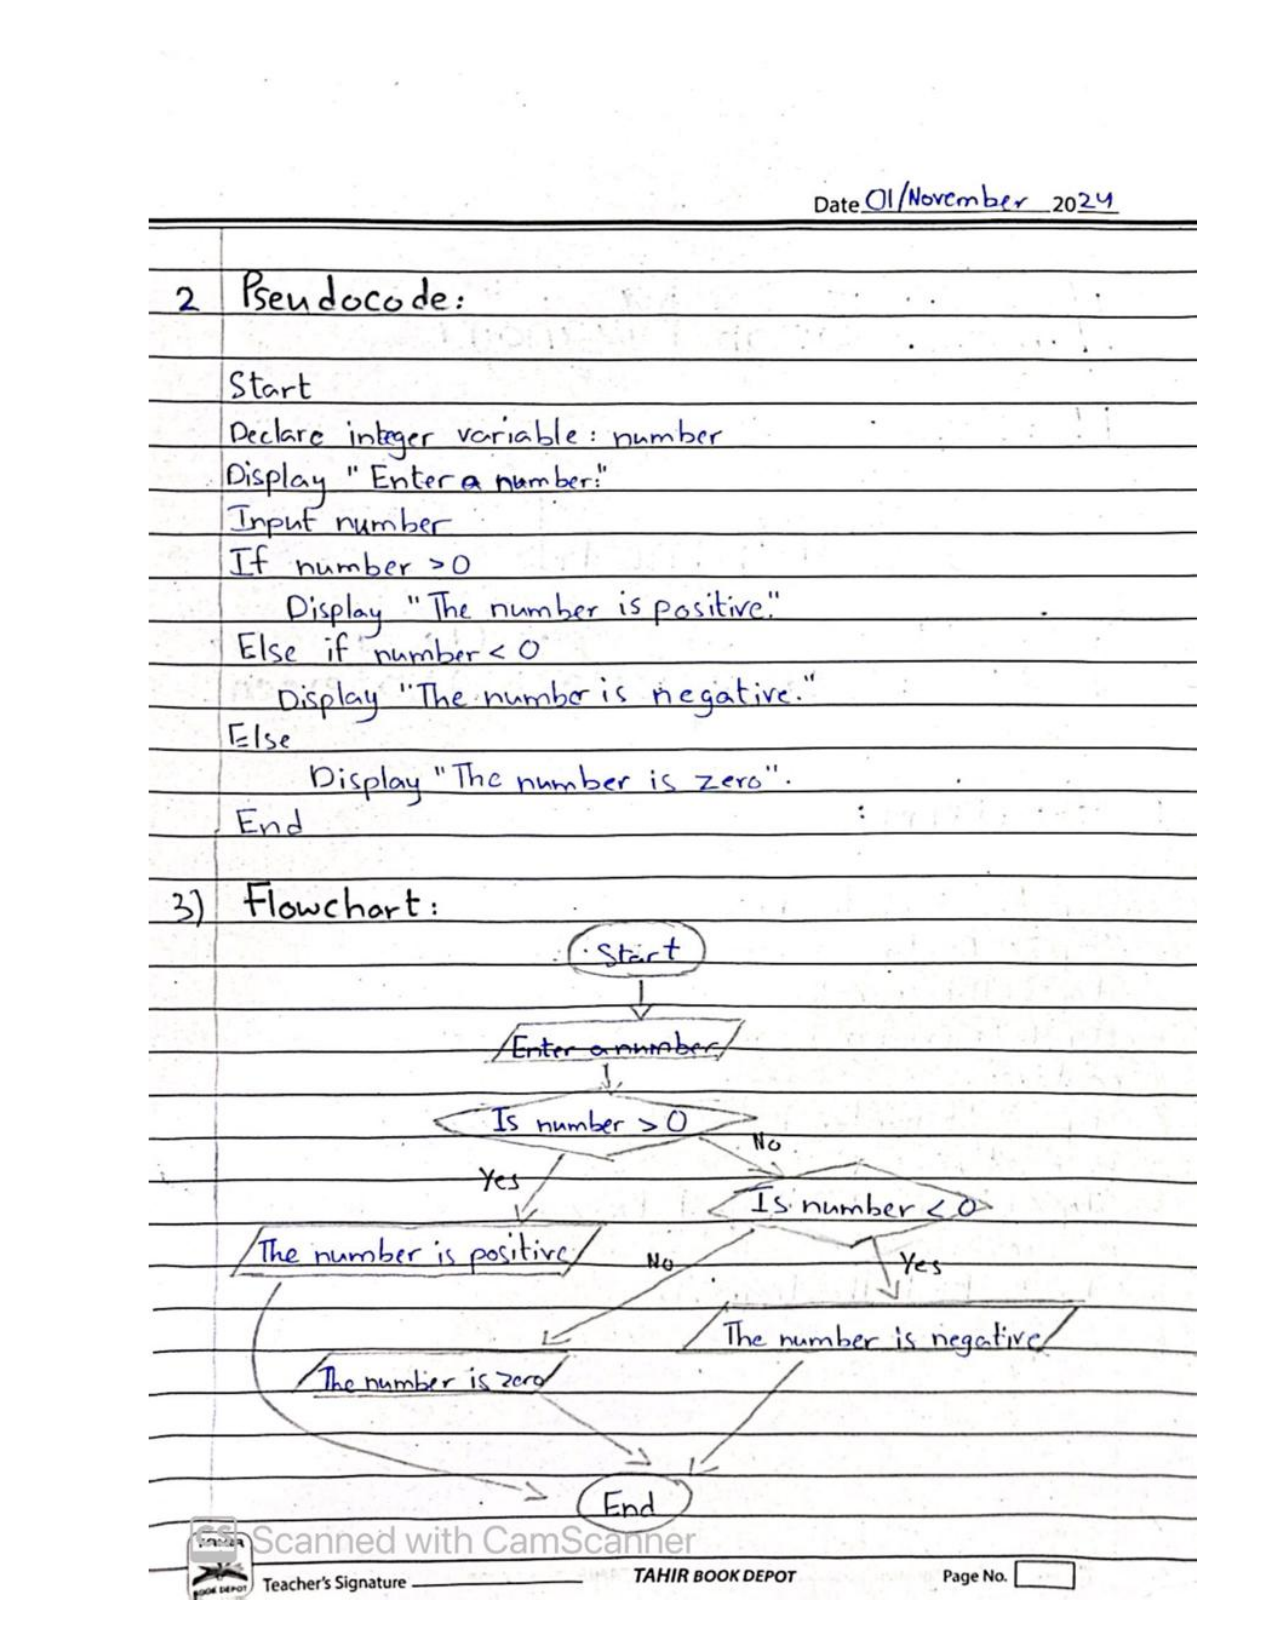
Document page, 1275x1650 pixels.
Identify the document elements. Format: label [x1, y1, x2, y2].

picture [148, 50, 1197, 1600]
